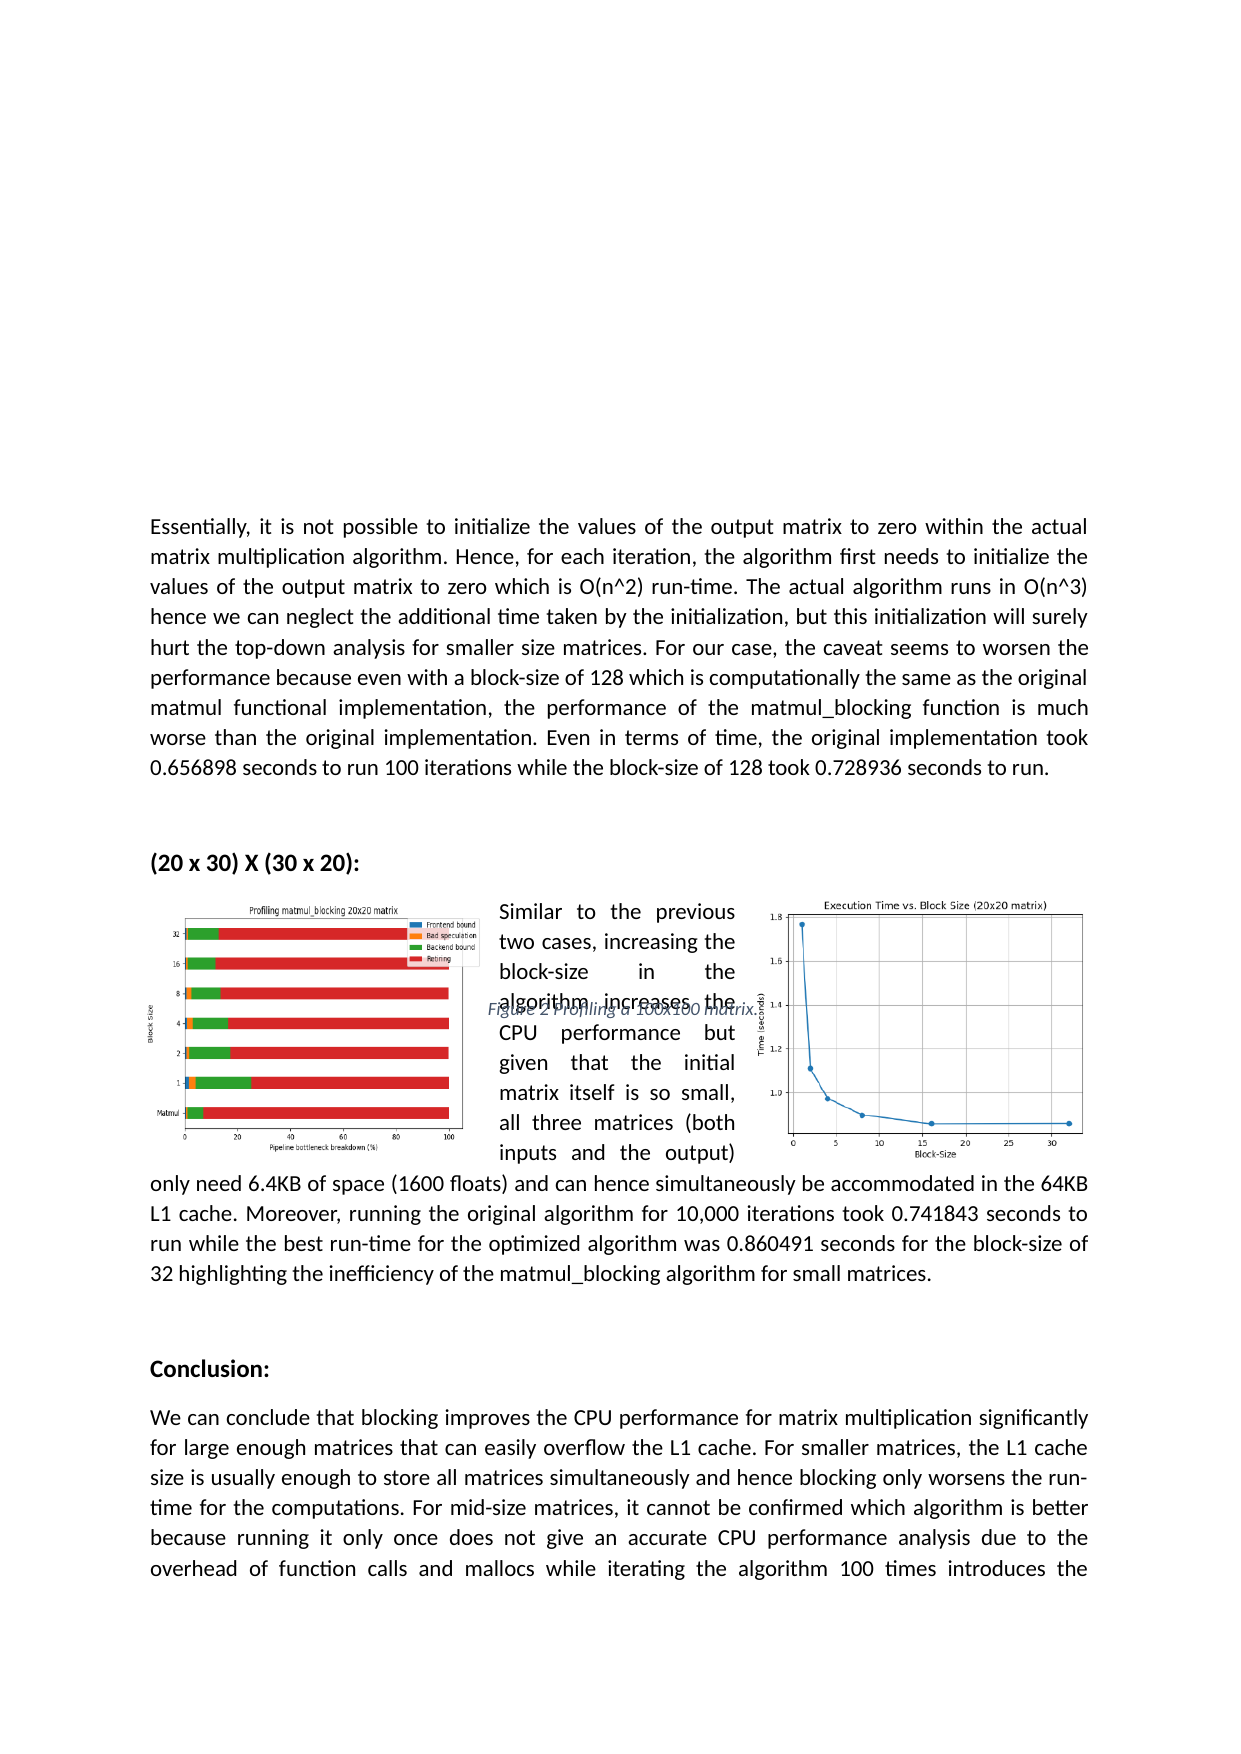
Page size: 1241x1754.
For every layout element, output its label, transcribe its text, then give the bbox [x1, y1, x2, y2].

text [150, 1403, 1090, 1582]
picture [144, 901, 481, 1153]
text Conclusion: [150, 1353, 1090, 1384]
text (20 x 30) X (30 x 20): [150, 847, 1090, 878]
picture [754, 897, 1091, 1158]
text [150, 150, 1090, 782]
